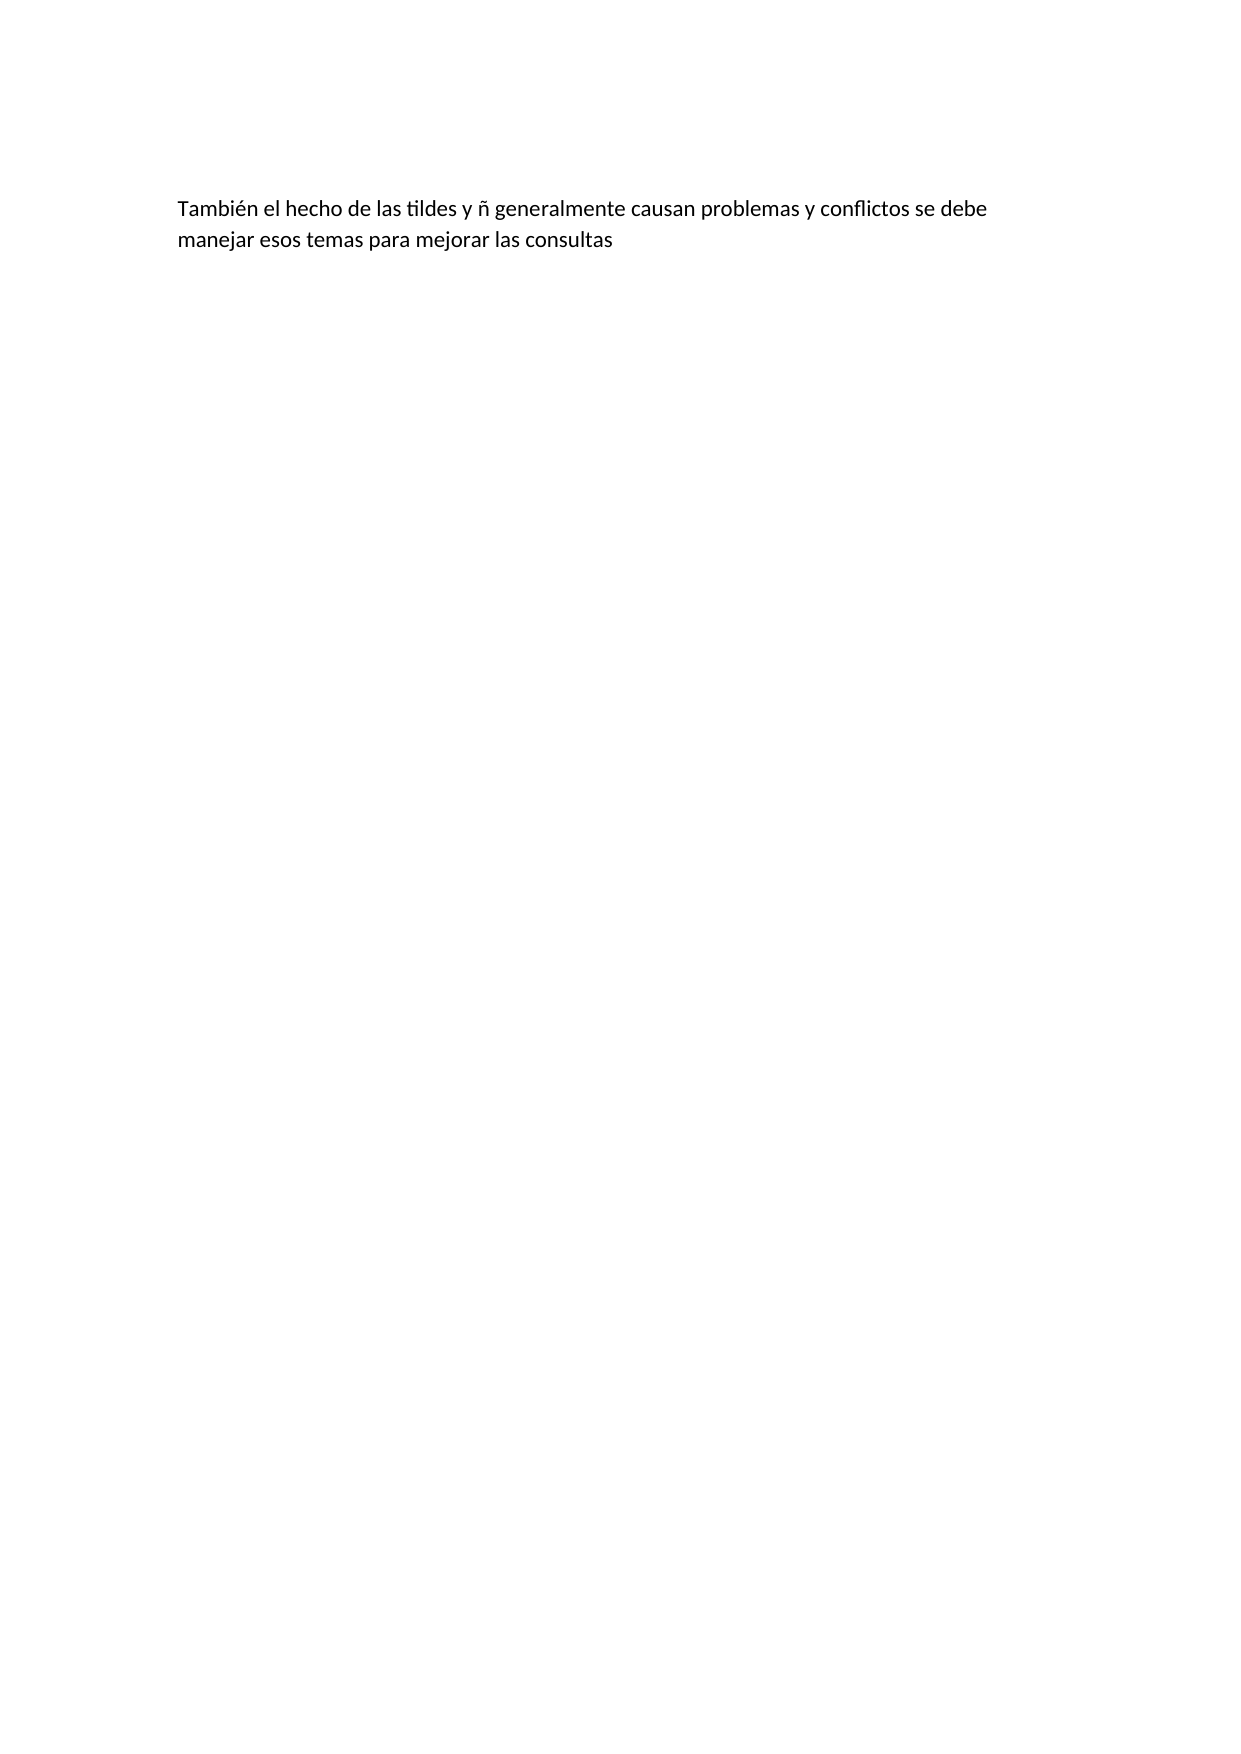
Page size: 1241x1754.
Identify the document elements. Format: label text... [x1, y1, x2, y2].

text También el hecho de las tildes y ñ generalmente causan problemas y conflictos se debe manejar esos temas para mejorar las consultas [177, 194, 1063, 253]
